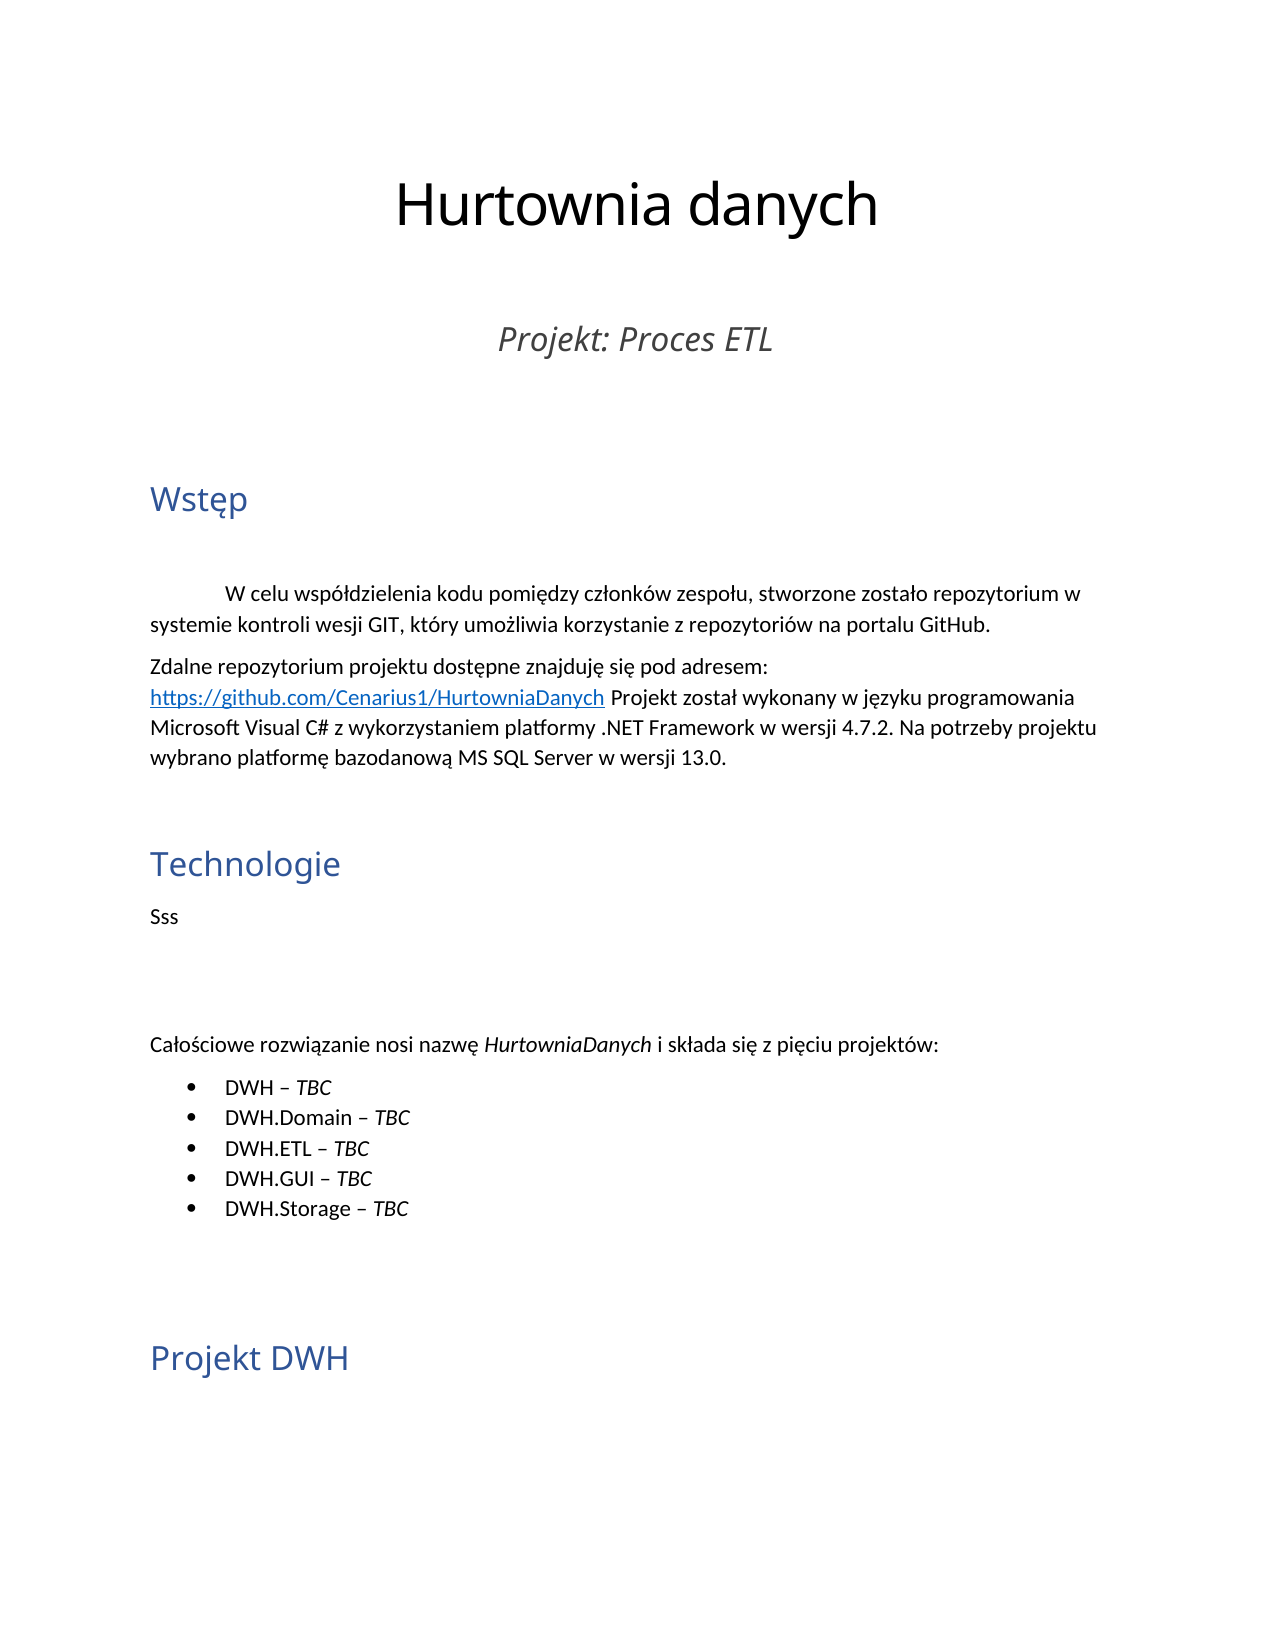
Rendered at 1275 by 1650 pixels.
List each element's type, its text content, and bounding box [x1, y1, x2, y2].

subtitle Projekt DWH [150, 1335, 1125, 1380]
list DWH.GUI – TBC [187, 1164, 1125, 1192]
list DWH.Domain – TBC [187, 1103, 1125, 1131]
text Całościowe rozwiązanie nosi nazwę HurtowniaDanych i składa się z pięciu projektów: [150, 1031, 1125, 1058]
subtitle Technologie [150, 841, 1125, 886]
list DWH.ETL – TBC [187, 1134, 1125, 1162]
list DWH – TBC [187, 1073, 1125, 1101]
subtitle Wstęp [150, 475, 1125, 521]
text Zdalne repozytorium projektu dostępne znajduję się pod adresem: https://github.com/Cenarius1/HurtowniaDanych Projekt został wykonany w języku programowania Microsoft Visual C# z wykorzystaniem platformy .NET Framework w wersji 4.7.2. Na potrzeby projektu wybrano platformę bazodanową MS SQL Server w wersji 13.0. [150, 652, 1125, 771]
subtitle Projekt: Proces ETL [150, 316, 1125, 361]
text W celu współdzielenia kodu pomiędzy członków zespołu, stworzone zostało repozytorium w systemie kontroli wesji GIT, który umożliwia korzystanie z repozytoriów na portalu GitHub. [150, 579, 1125, 638]
title Hurtownia danych [150, 162, 1125, 242]
text Sss [150, 902, 1125, 930]
list DWH.Storage – TBC [187, 1194, 1125, 1222]
